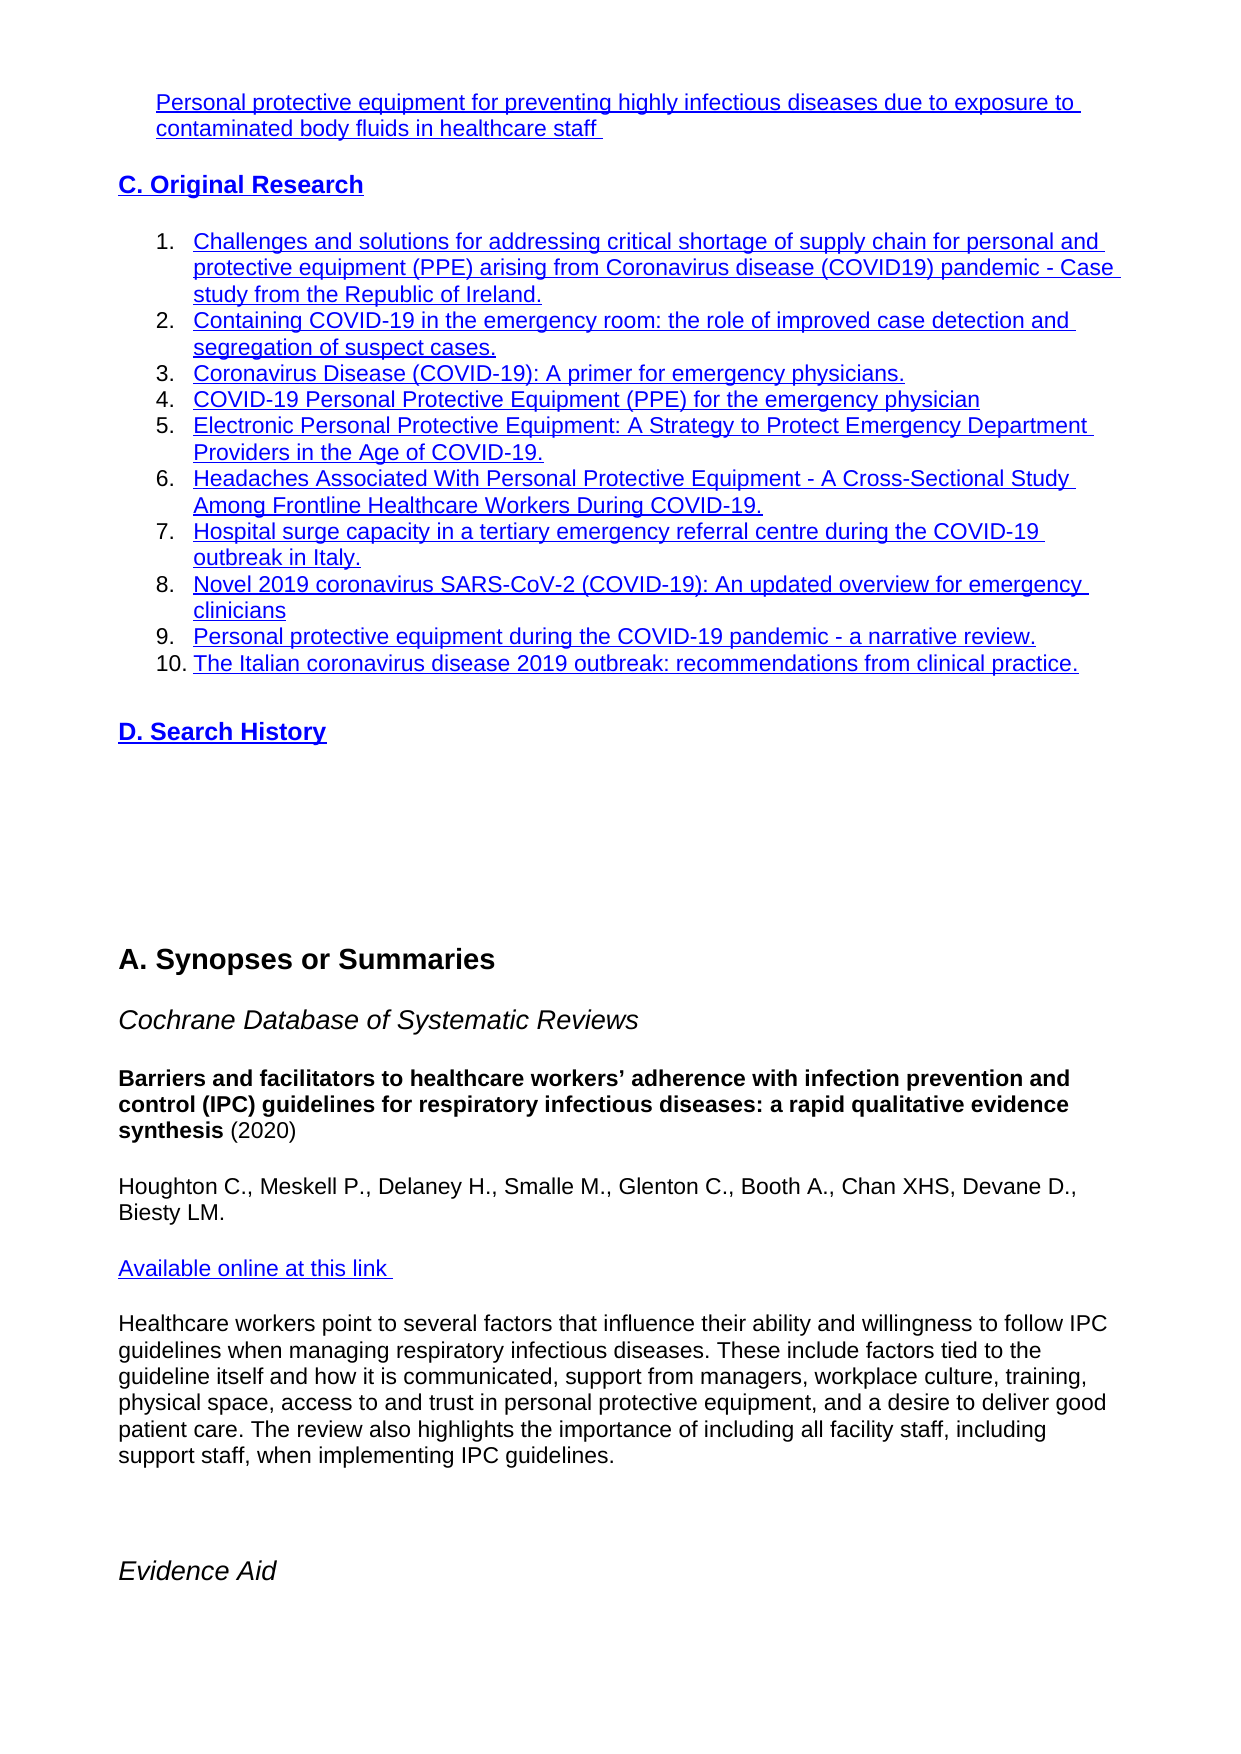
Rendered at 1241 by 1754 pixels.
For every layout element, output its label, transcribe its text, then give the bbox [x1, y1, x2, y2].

list COVID-19 Personal Protective Equipment (PPE) for the emergency physician [156, 386, 1122, 412]
subtitle A. Synopses or Summaries [118, 942, 1122, 975]
list Personal protective equipment during the COVID-19 pandemic - a narrative review. [156, 623, 1122, 650]
list Coronavirus Disease (COVID-19): A primer for emergency physicians. [156, 360, 1122, 386]
text C. Original Research [118, 170, 1122, 199]
text Available online at this link [118, 1255, 1122, 1281]
list Novel 2019 coronavirus SARS-CoV-2 (COVID-19): An updated overview for emergency clinicians [156, 571, 1122, 623]
list Headaches Associated With Personal Protective Equipment - A Cross-Sectional Study Among Frontline Healthcare Workers During COVID-19. [156, 465, 1122, 518]
subtitle Evidence Aid [118, 1555, 1122, 1586]
list Hospital surge capacity in a tertiary emergency referral centre during the COVID-19 outbreak in Italy. [156, 518, 1122, 571]
subtitle Cochrane Database of Systematic Reviews [118, 1004, 1122, 1035]
text Barriers and facilitators to healthcare workers’ adherence with infection prevention and control (IPC) guidelines for respiratory infectious diseases: a rapid qualitative evidence synthesis (2020) [118, 1064, 1122, 1144]
list Containing COVID-19 in the emergency room: the role of improved case detection and segregation of suspect cases. [156, 307, 1122, 360]
text Personal protective equipment for preventing highly infectious diseases due to exposure to contaminated body fluids in healthcare staff [156, 89, 1122, 141]
subtitle D. Search History [118, 717, 1122, 746]
text Healthcare workers point to several factors that influence their ability and willingness to follow IPC guidelines when managing respiratory infectious diseases. These include factors tied to the guideline itself and how it is communicated, support from managers, workplace culture, training, physical space, access to and trust in personal protective equipment, and a desire to deliver good patient care. The review also highlights the importance of including all facility staff, including support staff, when implementing IPC guidelines. [118, 1310, 1122, 1468]
list Challenges and solutions for addressing critical shortage of supply chain for personal and protective equipment (PPE) arising from Coronavirus disease (COVID19) pandemic - Case study from the Republic of Ireland. [156, 228, 1122, 307]
list The Italian coronavirus disease 2019 outbreak: recommendations from clinical practice. [156, 650, 1122, 676]
text Houghton C., Meskell P., Delaney H., Smalle M., Glenton C., Booth A., Chan XHS, Devane D., Biesty LM. [118, 1173, 1122, 1226]
list Electronic Personal Protective Equipment: A Strategy to Protect Emergency Department Providers in the Age of COVID-19. [156, 412, 1122, 465]
